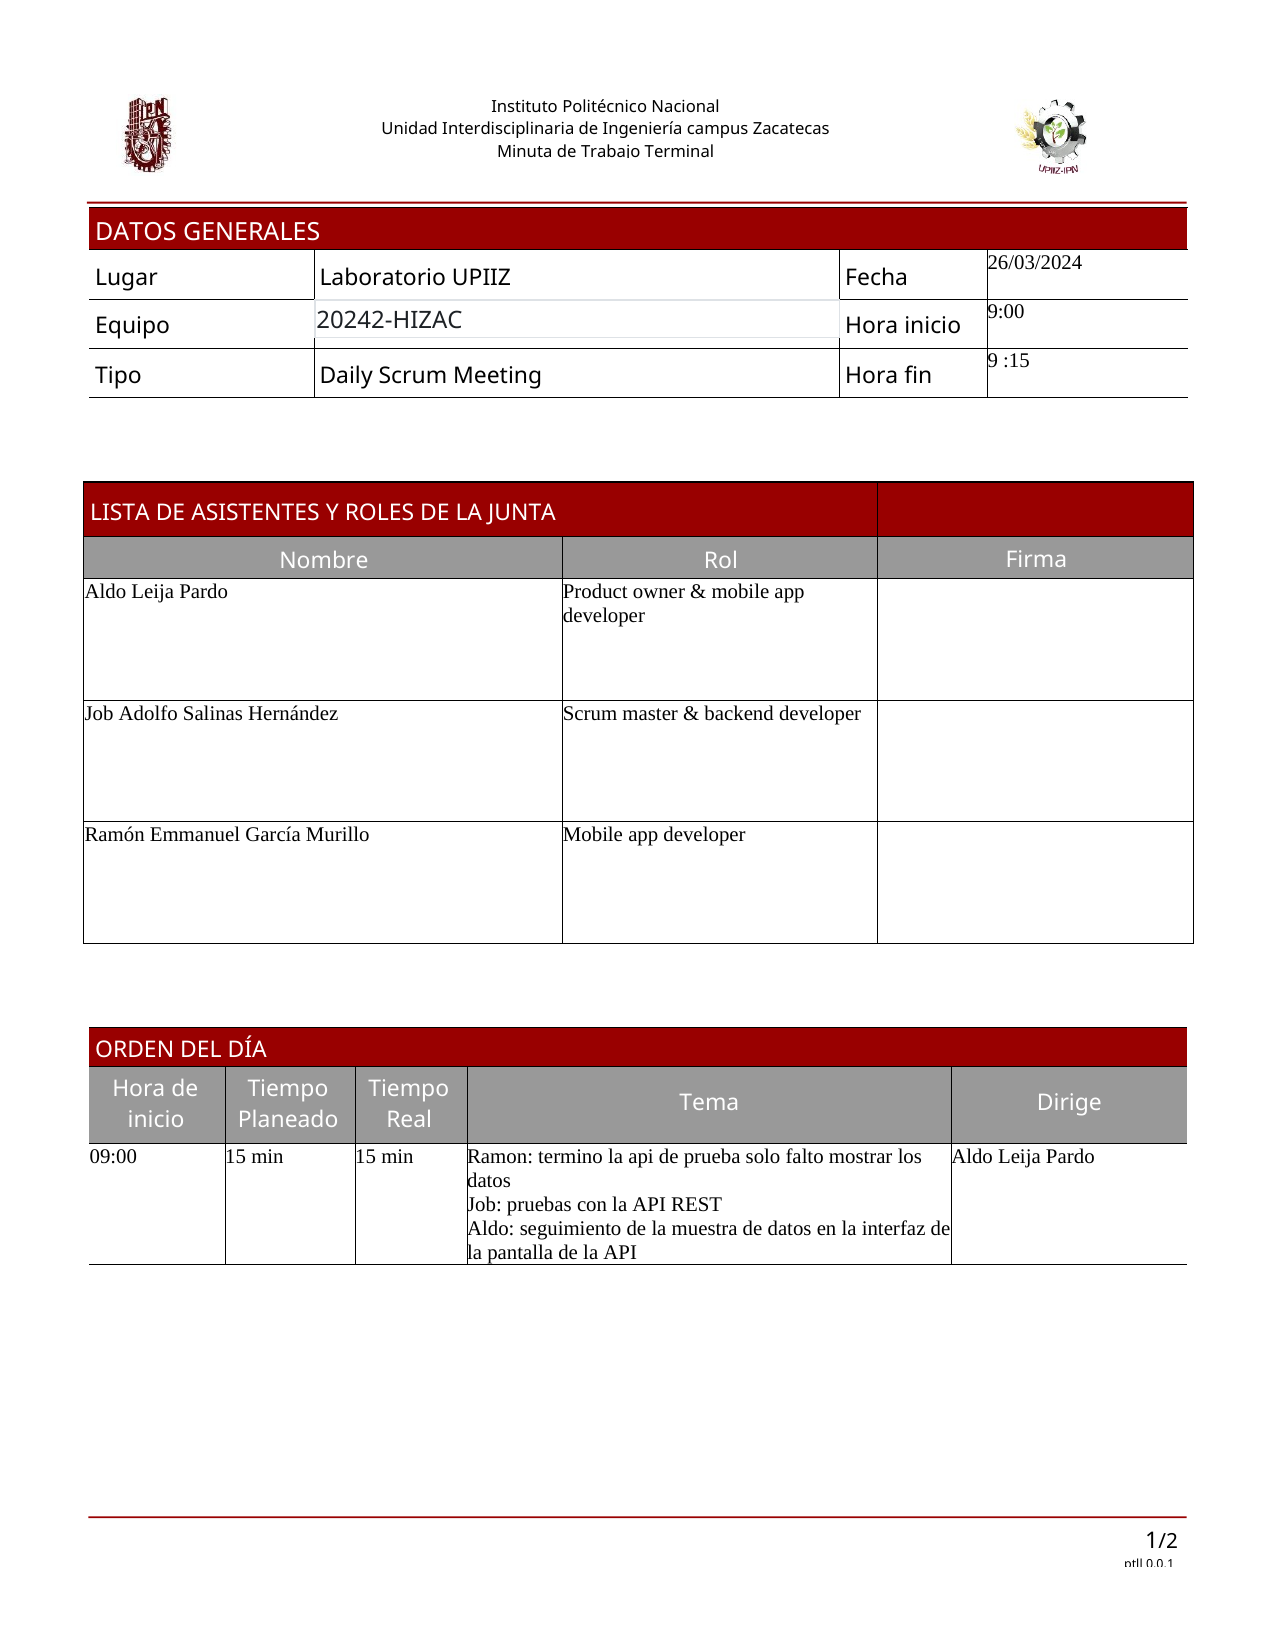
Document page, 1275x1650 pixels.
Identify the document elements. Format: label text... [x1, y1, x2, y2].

table_cell Mobile app developer [563, 822, 877, 942]
table_cell 9:00 [988, 300, 1187, 348]
table_cell [878, 701, 1193, 821]
table_cell Tipo [89, 349, 314, 397]
table_cell Ramon: termino la api de prueba solo falto mostrar los datos Job: pruebas con la API REST Aldo: seguimiento de la muestra de datos en la interfaz de la pantalla de la API [468, 1144, 951, 1264]
table_cell Scrum master & backend developer [563, 701, 877, 821]
table_cell 09:00 [89, 1144, 225, 1264]
table_cell 15 min [356, 1144, 467, 1264]
table_cell Fecha [840, 250, 987, 299]
table_cell [878, 822, 1193, 942]
table_cell Hora de inicio [89, 1067, 225, 1143]
table_header LISTA DE ASISTENTES Y ROLES DE LA JUNTA [84, 483, 877, 536]
table_cell Equipo [89, 300, 314, 348]
table_header DATOS GENERALES [89, 208, 1187, 249]
picture [115, 94, 177, 176]
table_cell Rol [563, 537, 877, 578]
table_cell 9 :15 [988, 349, 1187, 397]
table_cell Aldo Leija Pardo [84, 579, 562, 700]
table_cell Lugar [89, 250, 314, 299]
table_cell Nombre [84, 537, 562, 578]
table_cell [315, 338, 839, 348]
table_cell Dirige [952, 1067, 1187, 1143]
table_cell Ramón Emmanuel García Murillo [84, 822, 562, 942]
picture [1014, 99, 1087, 174]
table_cell Hora fin [840, 349, 987, 397]
table_cell Product owner & mobile app developer [563, 579, 877, 700]
table_header [878, 483, 1193, 536]
table_cell Tiempo Planeado [226, 1067, 355, 1143]
table_cell Aldo Leija Pardo [952, 1144, 1187, 1264]
table_cell 15 min [226, 1144, 355, 1264]
table_cell Firma [878, 537, 1193, 578]
table_header ORDEN DEL DÍA [89, 1028, 1187, 1066]
table_cell Tema [468, 1067, 951, 1143]
table_cell Hora inicio [840, 300, 987, 348]
table_cell Job Adolfo Salinas Hernández [84, 701, 562, 821]
table_cell Laboratorio UPIIZ [315, 250, 839, 299]
table_cell [878, 579, 1193, 700]
table_cell Tiempo Real [356, 1067, 467, 1143]
table_cell Daily Scrum Meeting [315, 349, 839, 397]
table_cell 26/03/2024 [988, 250, 1187, 299]
